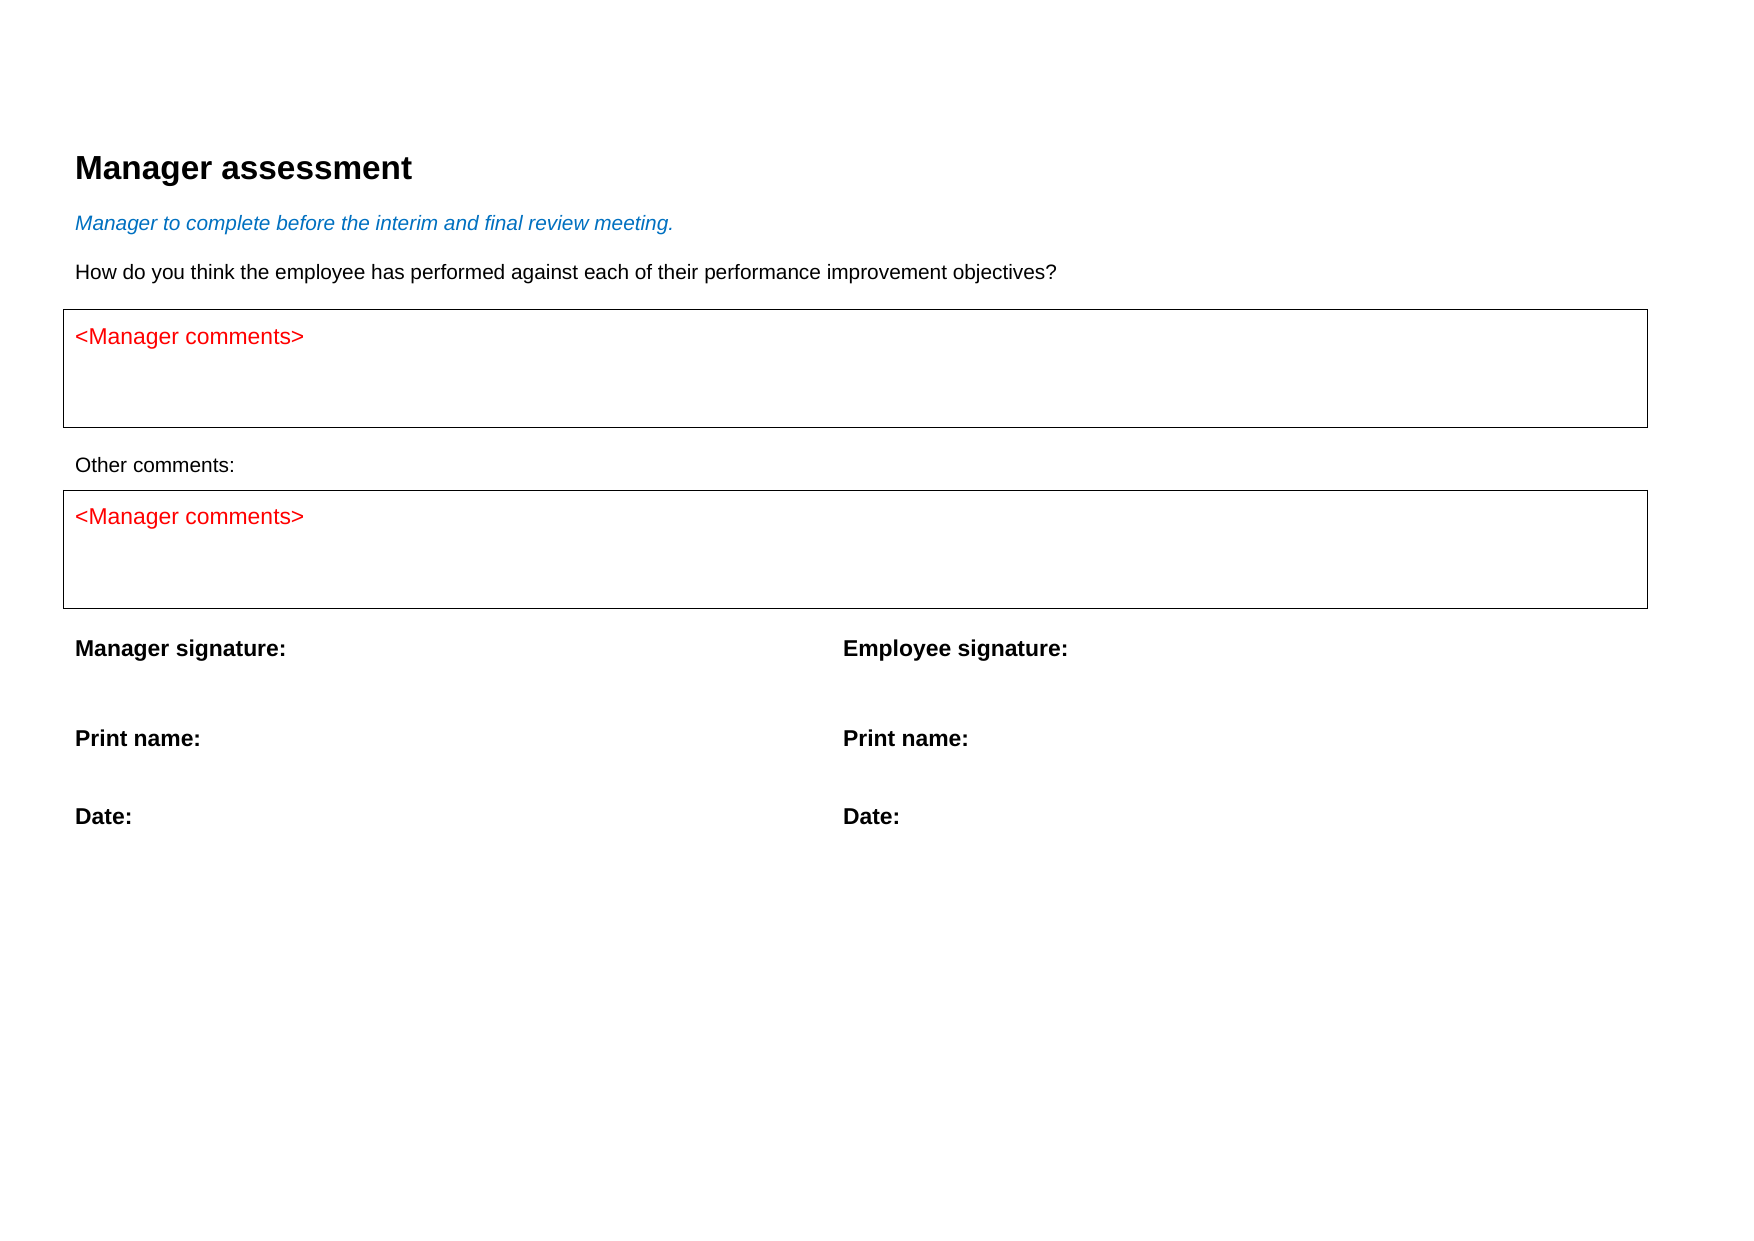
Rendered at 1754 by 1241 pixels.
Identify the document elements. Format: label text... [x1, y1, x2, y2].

text Manager signature: Employee signature: [75, 635, 1636, 662]
text Date: Date: [75, 803, 1636, 829]
table_header <Manager comments> [64, 491, 1647, 608]
text How do you think the employee has performed against each of their performance improvement objectives? [75, 260, 1636, 284]
text Manager assessment [75, 148, 1636, 186]
text Print name: Print name: [75, 725, 1636, 752]
text Other comments: [75, 453, 1636, 477]
table_header <Manager comments> [64, 310, 1647, 427]
text Manager to complete before the interim and final review meeting. [75, 211, 1636, 235]
